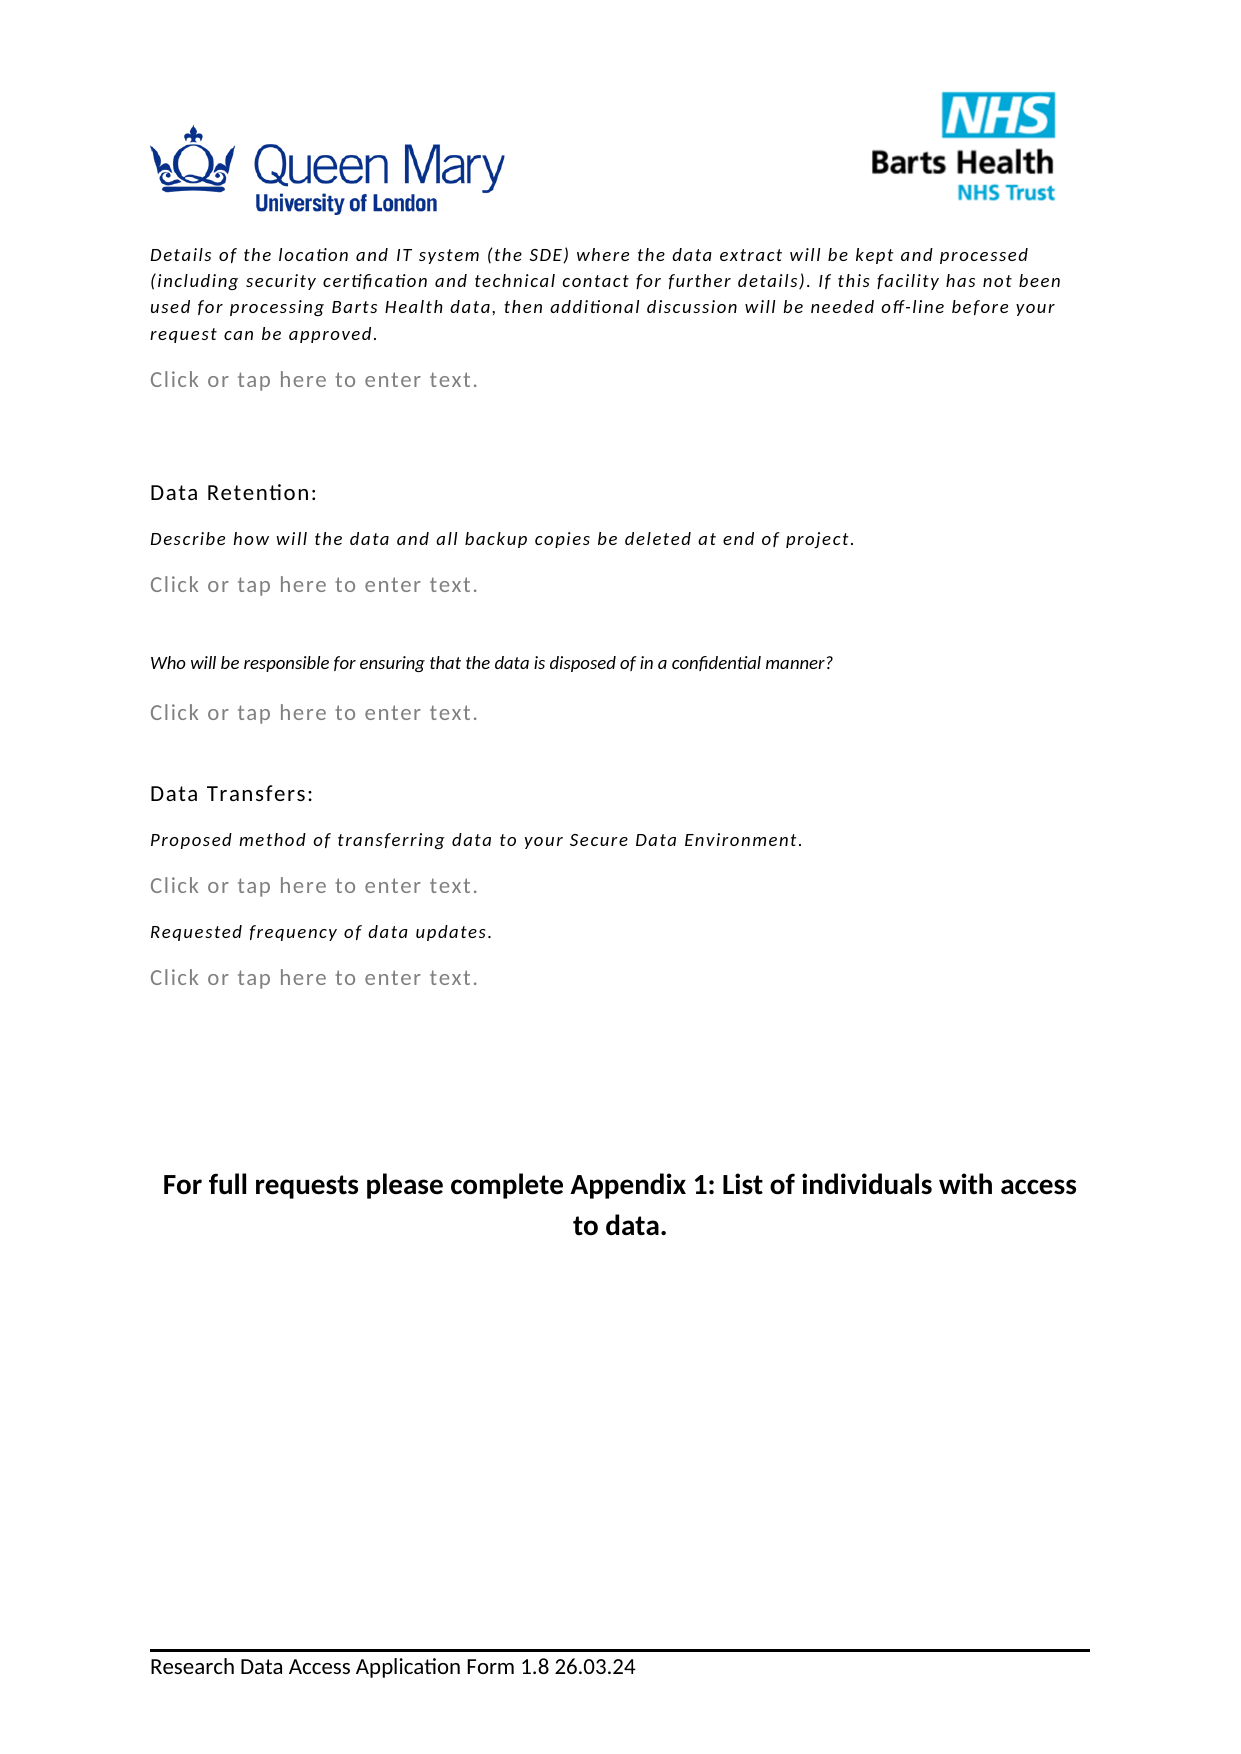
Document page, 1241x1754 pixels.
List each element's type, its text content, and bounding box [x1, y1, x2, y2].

text For full requests please complete Appendix 1: List of individuals with access to data. [150, 1166, 1090, 1243]
subtitle Proposed method of transferring data to your Secure Data Environment. [150, 828, 1090, 851]
subtitle Describe how will the data and all backup copies be deleted at end of project. [150, 527, 1090, 550]
subtitle Data Retention: [150, 478, 1090, 506]
picture [851, 73, 1082, 215]
subtitle Requested frequency of data updates. [150, 920, 1090, 943]
text Who will be responsible for ensuring that the data is disposed of in a confidential manner? [150, 651, 1090, 674]
picture [150, 124, 505, 215]
subtitle Details of the location and IT system (the SDE) where the data extract will be kept and processed (including security certification and technical contact for further details). If this facility has not been used for processing Barts Health data, then additional discussion will be needed off-line before your request can be approved. [150, 243, 1090, 345]
subtitle Data Transfers: [150, 779, 1090, 807]
